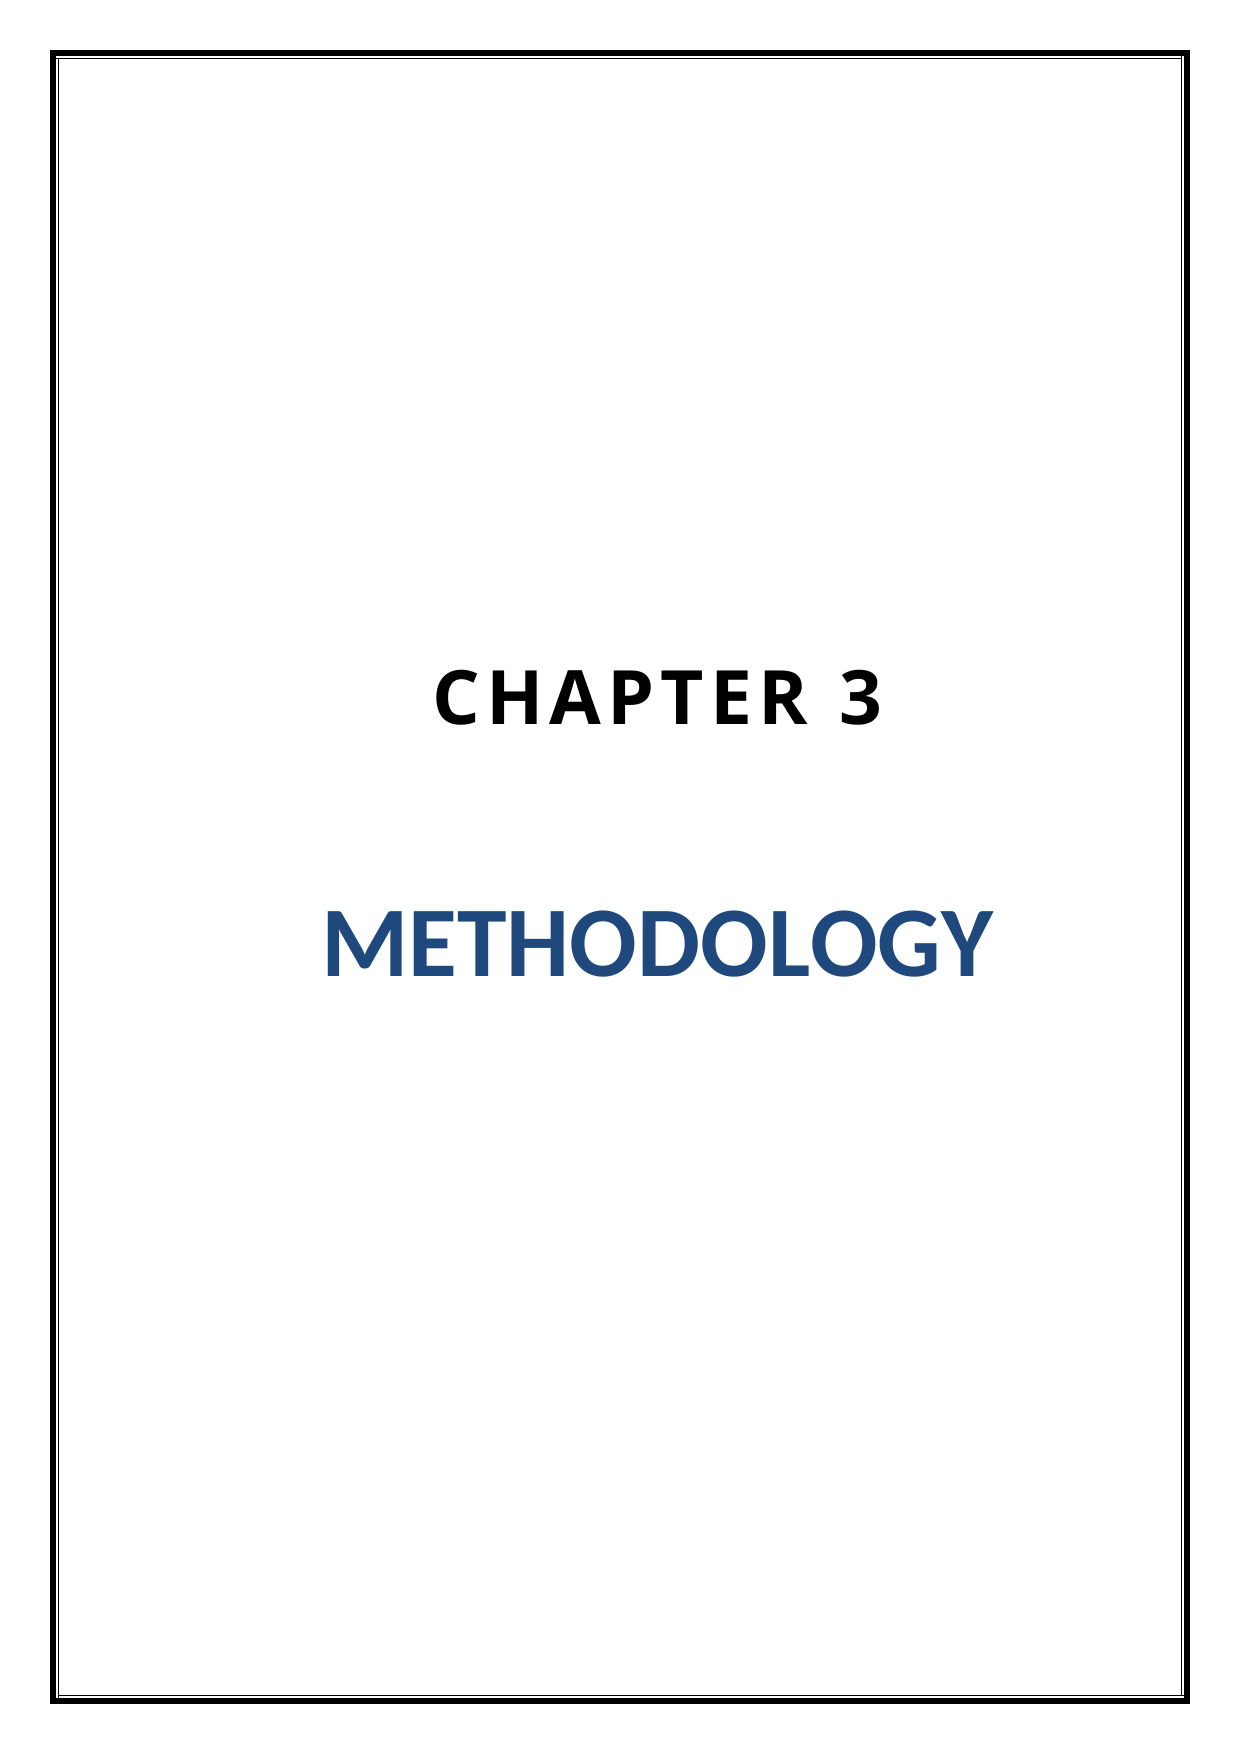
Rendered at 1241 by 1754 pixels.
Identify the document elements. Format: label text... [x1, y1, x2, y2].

list CHAPTER 3 [187, 644, 1128, 746]
list METHODOLOGY [187, 879, 1128, 1001]
